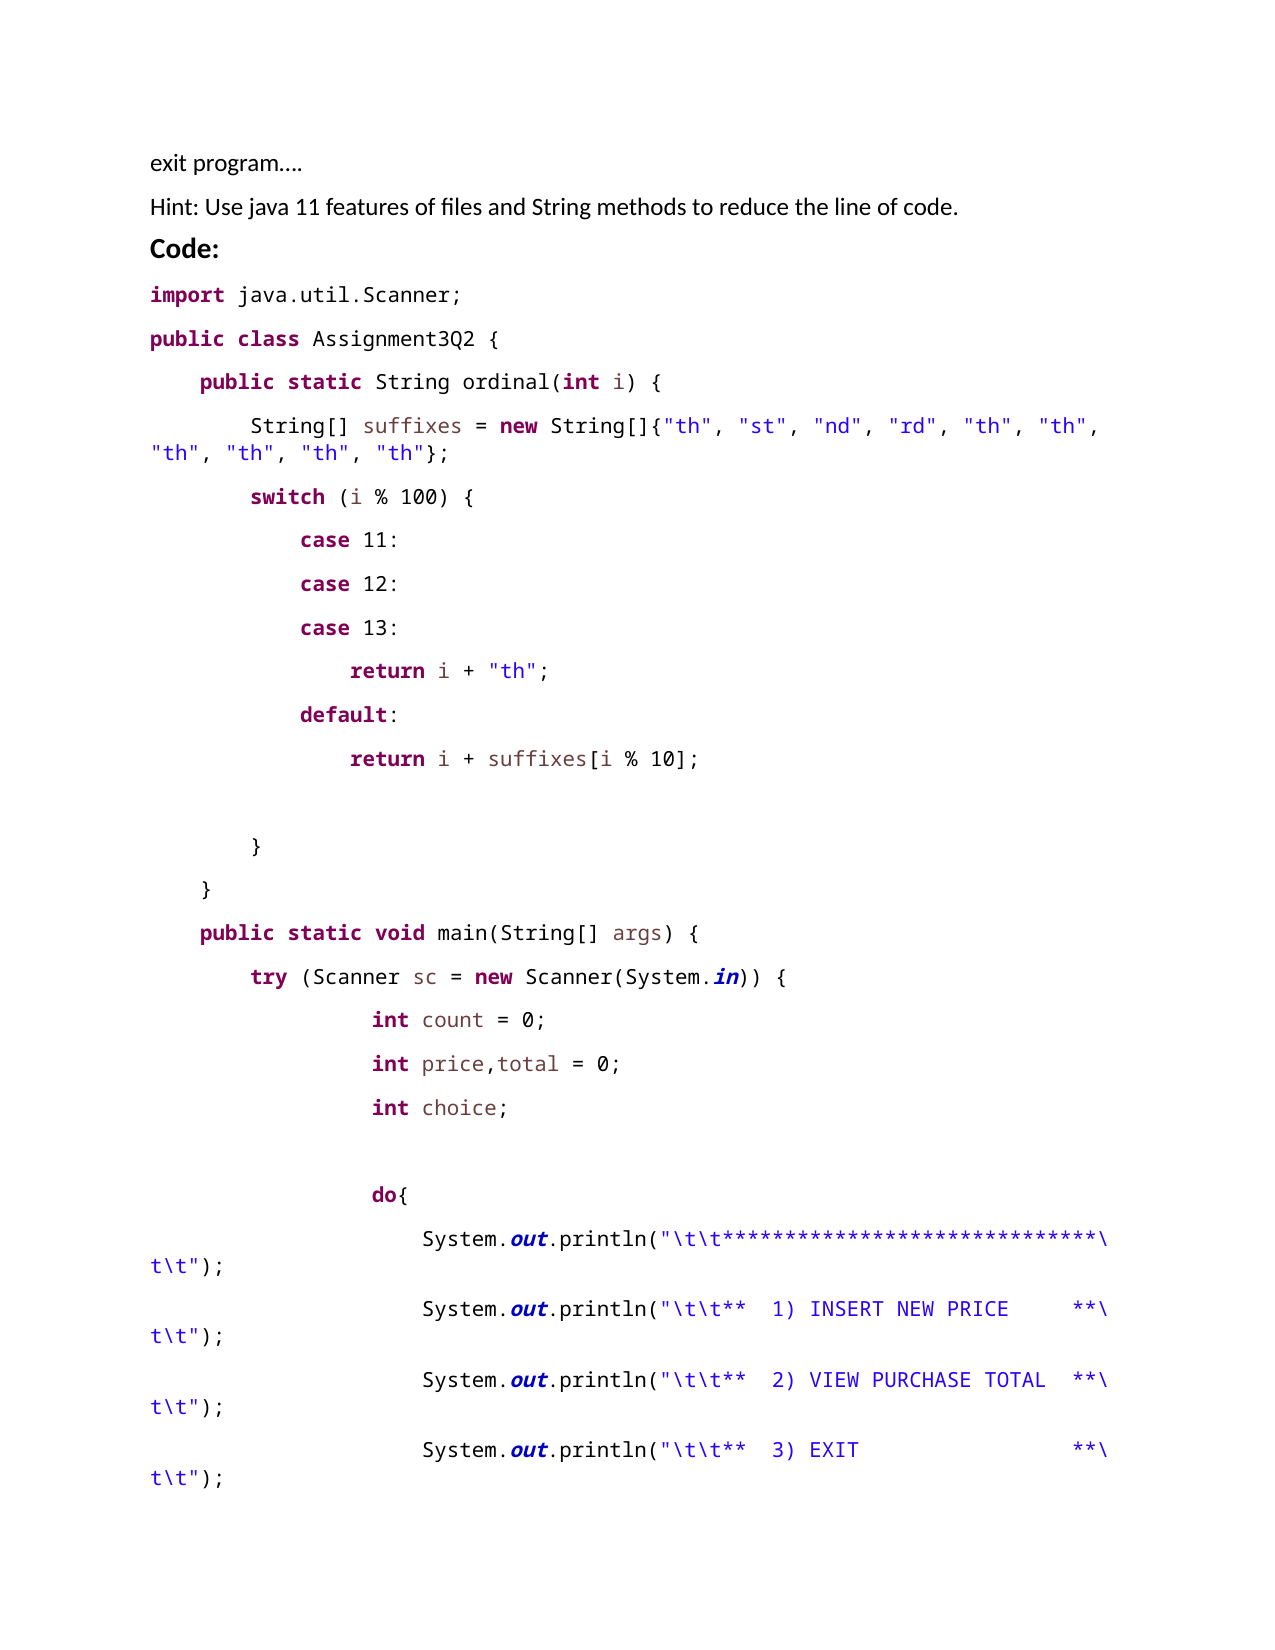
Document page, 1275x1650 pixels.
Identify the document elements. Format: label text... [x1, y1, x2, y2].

text } [150, 875, 1125, 902]
text case 13: [150, 613, 1125, 640]
text System.out.println("\t\t** 1) INSERT NEW PRICE **\t\t"); [150, 1295, 1125, 1349]
text switch (i % 100) { [150, 482, 1125, 509]
text System.out.println("\t\t** 2) VIEW PURCHASE TOTAL **\t\t"); [150, 1366, 1125, 1420]
text import java.util.Scanner; [150, 281, 1125, 308]
text String[] suffixes = new String[]{"th", "st", "nd", "rd", "th", "th", "th", "th", "th", "th"}; [150, 412, 1125, 466]
text default: [150, 701, 1125, 728]
text } [150, 832, 1125, 859]
text do{ [150, 1181, 1125, 1208]
text public static String ordinal(int i) { [150, 368, 1125, 395]
text System.out.println("\t\t******************************\t\t"); [150, 1224, 1125, 1278]
text Hint: Use java 11 features of files and String methods to reduce the line of code. [150, 194, 1125, 221]
text return i + suffixes[i % 10]; [150, 744, 1125, 771]
text System.out.println("\t\t** 3) EXIT **\t\t"); [150, 1436, 1125, 1490]
text case 11: [150, 526, 1125, 553]
text exit program…. [150, 150, 1125, 177]
text public class Assignment3Q2 { [150, 324, 1125, 352]
text public static void main(String[] args) { [150, 919, 1125, 946]
text Code: [150, 237, 1125, 264]
text int price,total = 0; [150, 1050, 1125, 1077]
text try (Scanner sc = new Scanner(System.in)) { [150, 963, 1125, 989]
text int choice; [150, 1093, 1125, 1121]
text case 12: [150, 570, 1125, 597]
text return i + "th"; [150, 657, 1125, 684]
text int count = 0; [150, 1006, 1125, 1033]
